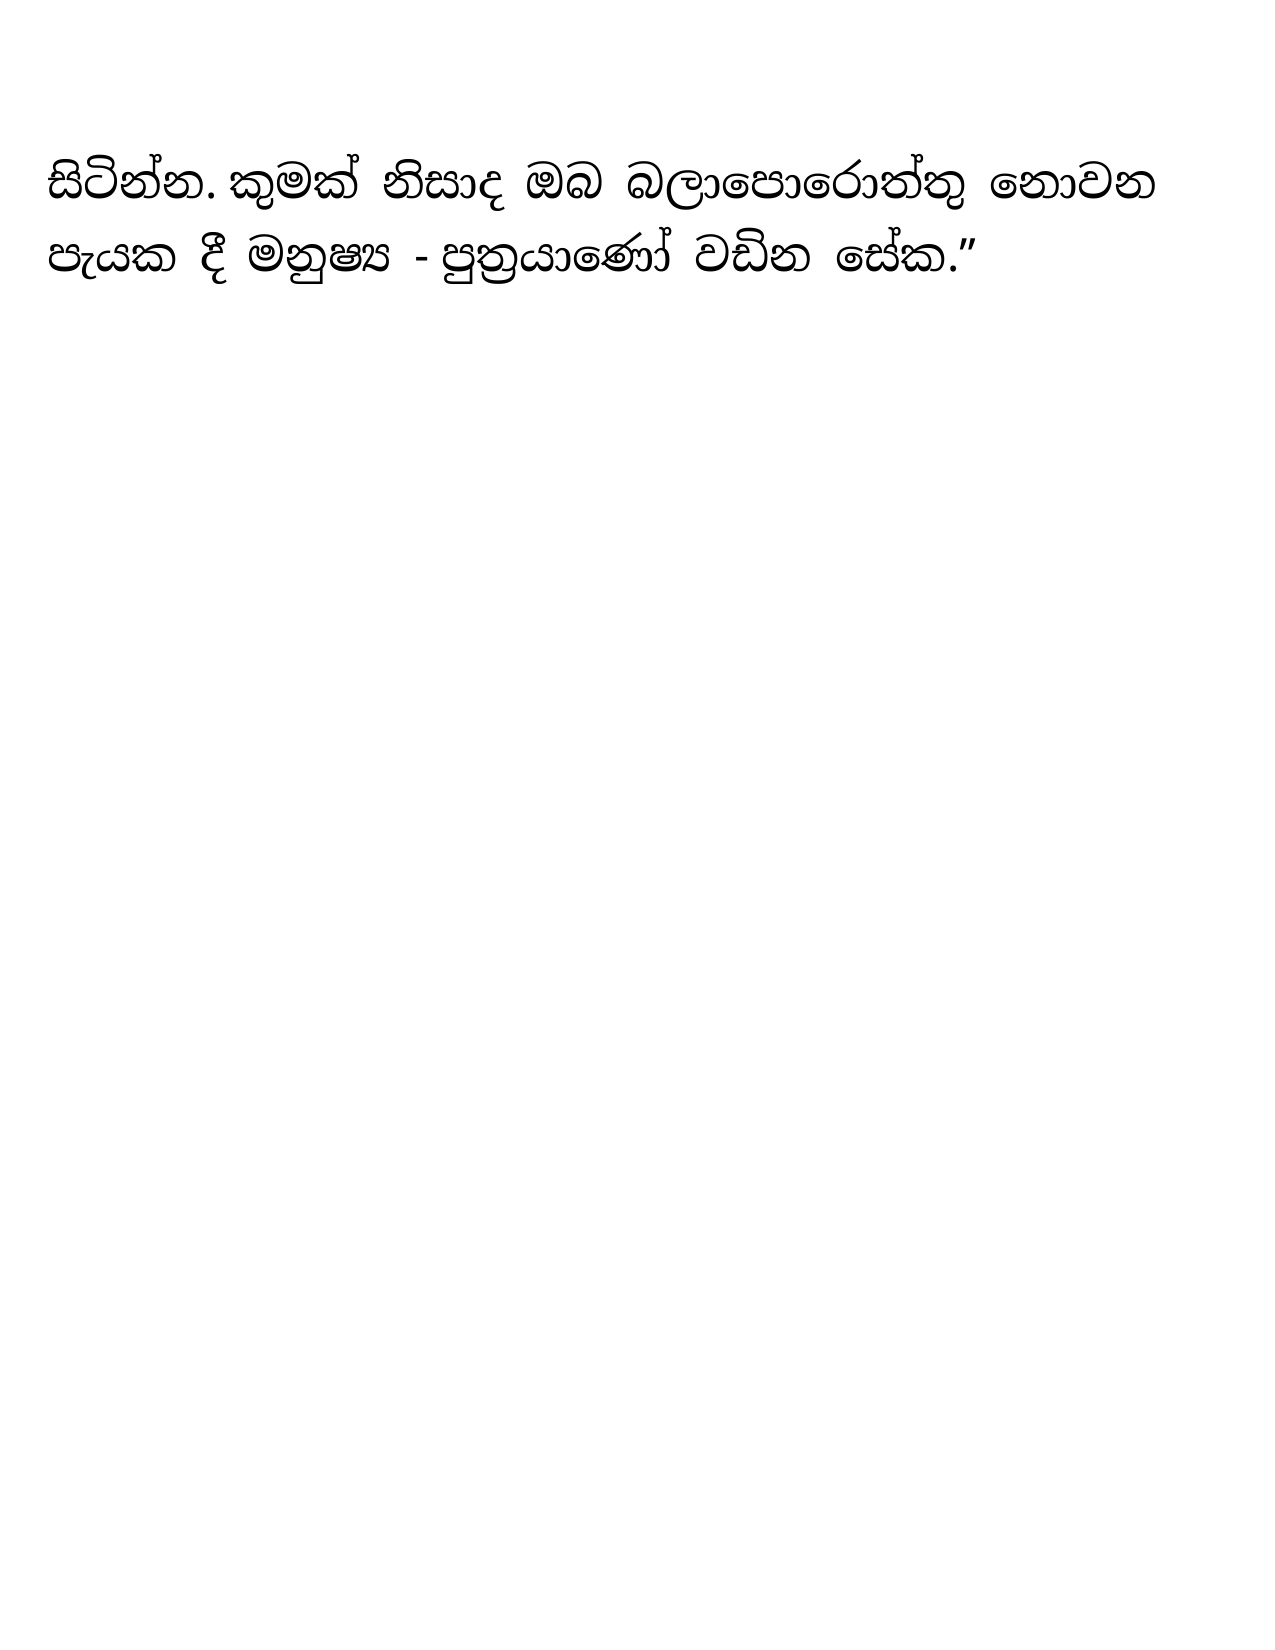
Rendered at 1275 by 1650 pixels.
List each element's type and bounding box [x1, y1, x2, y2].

text [47, 150, 1245, 285]
